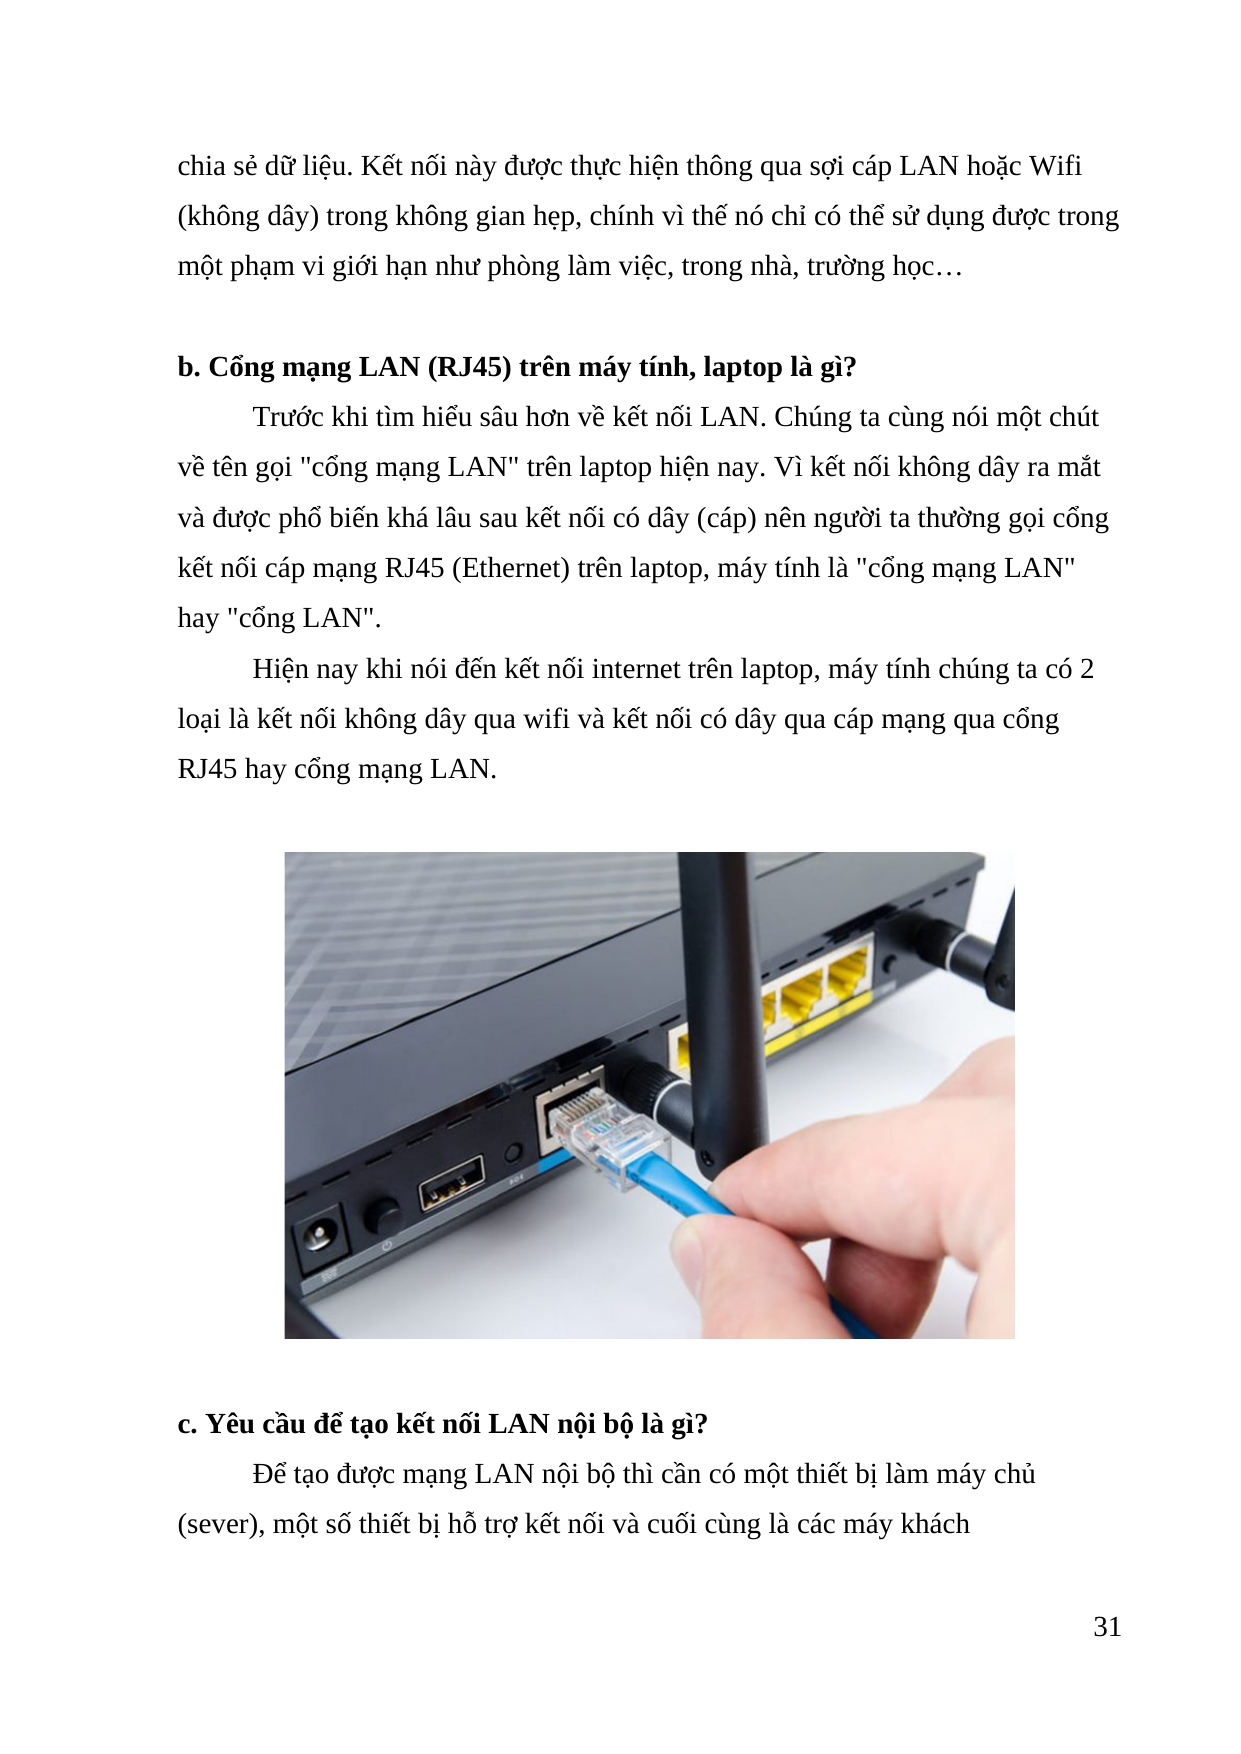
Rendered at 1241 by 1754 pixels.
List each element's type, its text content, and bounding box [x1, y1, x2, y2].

text Hiện nay khi nói đến kết nối internet trên laptop, máy tính chúng ta có 2 loại là kết nối không dây qua wifi và kết nối có dây qua cáp mạng qua cổng RJ45 hay cổng mạng LAN. [177, 651, 1122, 785]
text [177, 148, 1122, 282]
picture [284, 852, 1015, 1339]
text Để tạo được mạng LAN nội bộ thì cần có một thiết bị làm máy chủ (sever), một số thiết bị hỗ trợ kết nối và cuối cùng là các máy khách [177, 1456, 1122, 1540]
text Trước khi tìm hiểu sâu hơn về kết nối LAN. Chúng ta cùng nói một chút về tên gọi "cổng mạng LAN" trên laptop hiện nay. Vì kết nối không dây ra mắt và được phổ biến khá lâu sau kết nối có dây (cáp) nên người ta thường gọi cổng kết nối cáp mạng RJ45 (Ethernet) trên laptop, máy tính là "cổng mạng LAN" hay "cổng LAN". [177, 399, 1122, 634]
text c. Yêu cầu để tạo kết nối LAN nội bộ là gì? [177, 1406, 1122, 1439]
text b. Cổng mạng LAN (RJ45) trên máy tính, laptop là gì? [177, 349, 1122, 382]
